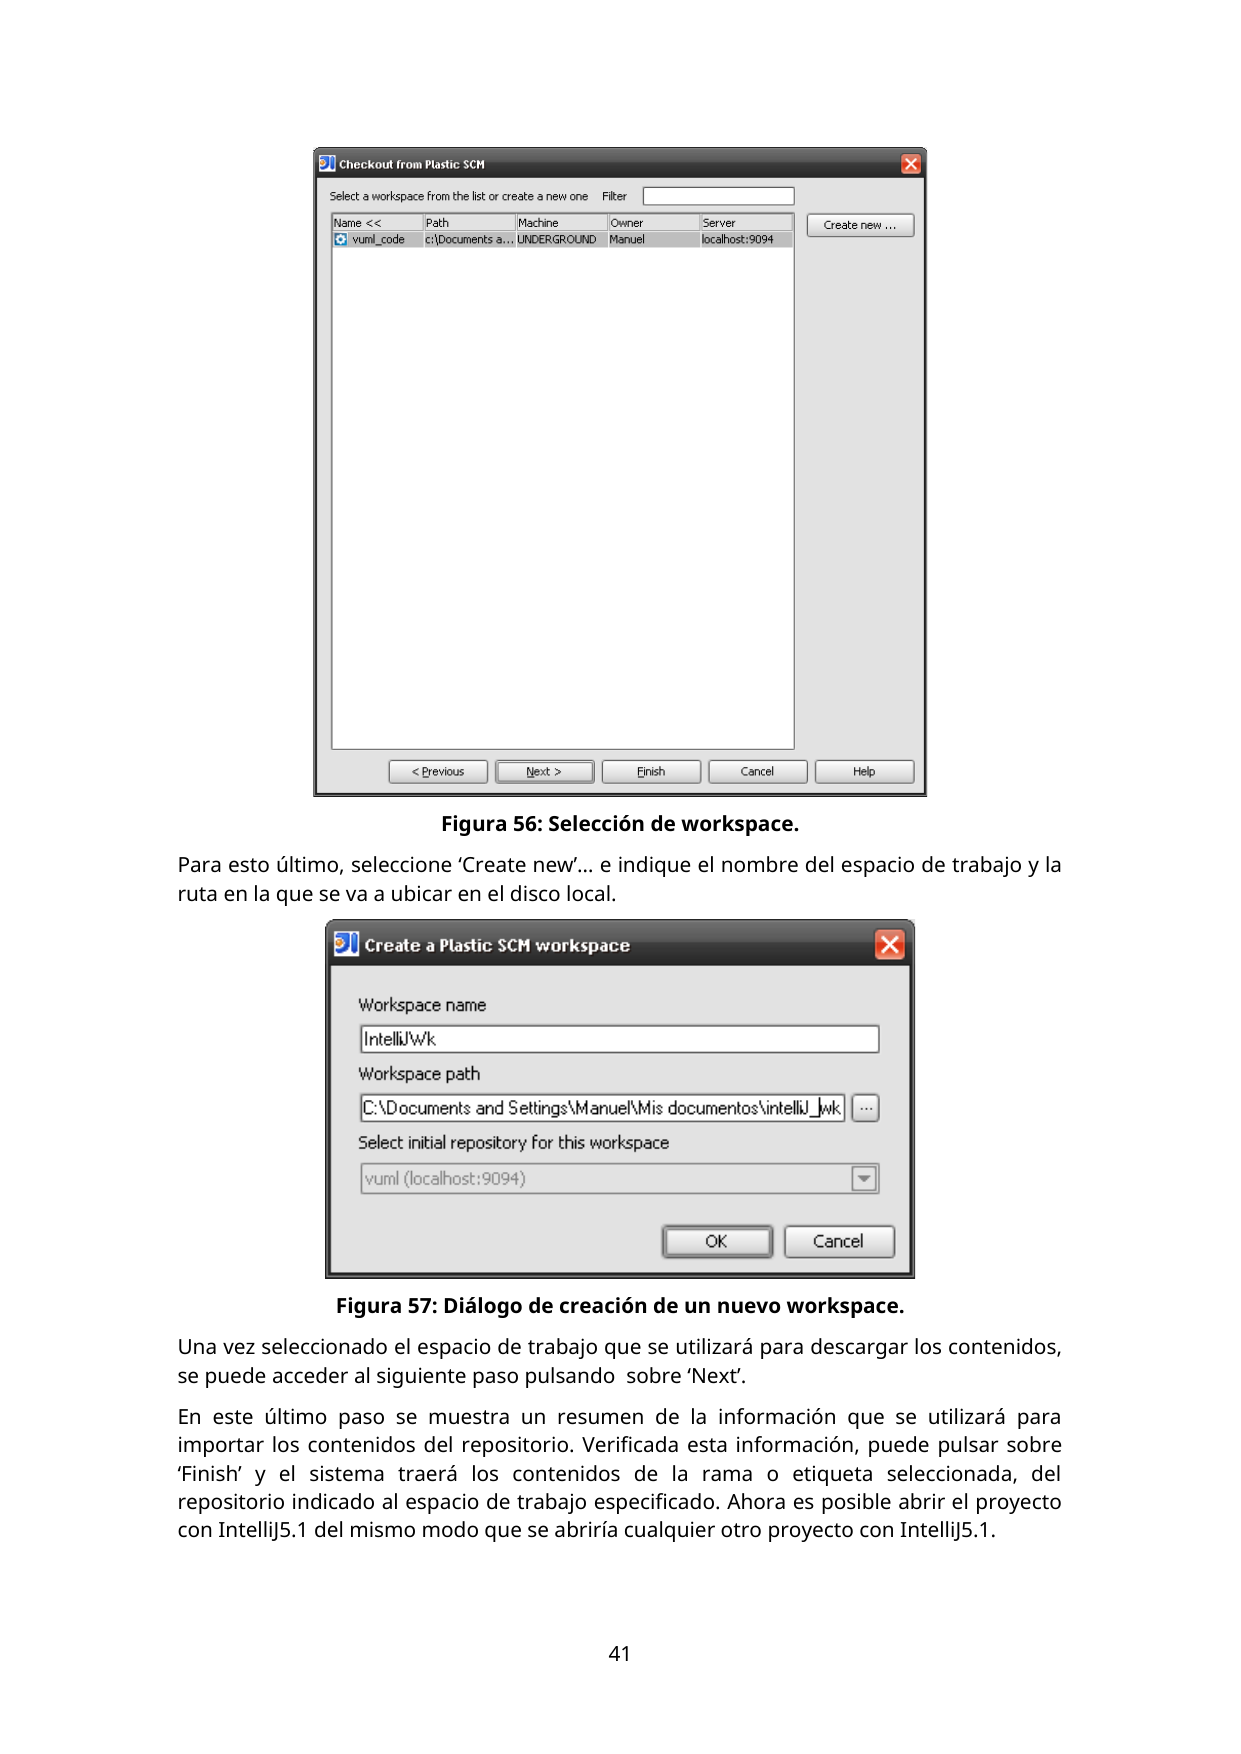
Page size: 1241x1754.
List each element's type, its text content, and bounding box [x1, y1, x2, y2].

text En este último paso se muestra un resumen de la información que se utilizará para importar los contenidos del repositorio. Verificada esta información, puede pulsar sobre ‘Finish’ y el sistema traerá los contenidos de la rama o etiqueta seleccionada, del repositorio indicado al espacio de trabajo especificado. Ahora es posible abrir el proyecto con IntelliJ5.1 del mismo modo que se abriría cualquier otro proyecto con IntelliJ5.1. [177, 1402, 1063, 1544]
picture [325, 919, 916, 1279]
text Una vez seleccionado el espacio de trabajo que se utilizará para descargar los contenidos, se puede acceder al siguiente paso pulsando sobre ‘Next’. [177, 1332, 1063, 1389]
picture [313, 147, 928, 797]
text Figura 56: Selección de workspace. [177, 809, 1063, 838]
text Para esto último, seleccione ‘Create new’… e indique el nombre del espacio de trabajo y la ruta en la que se va a ubicar en el disco local. [177, 850, 1063, 907]
text Figura 57: Diálogo de creación de un nuevo workspace. [177, 1291, 1063, 1320]
